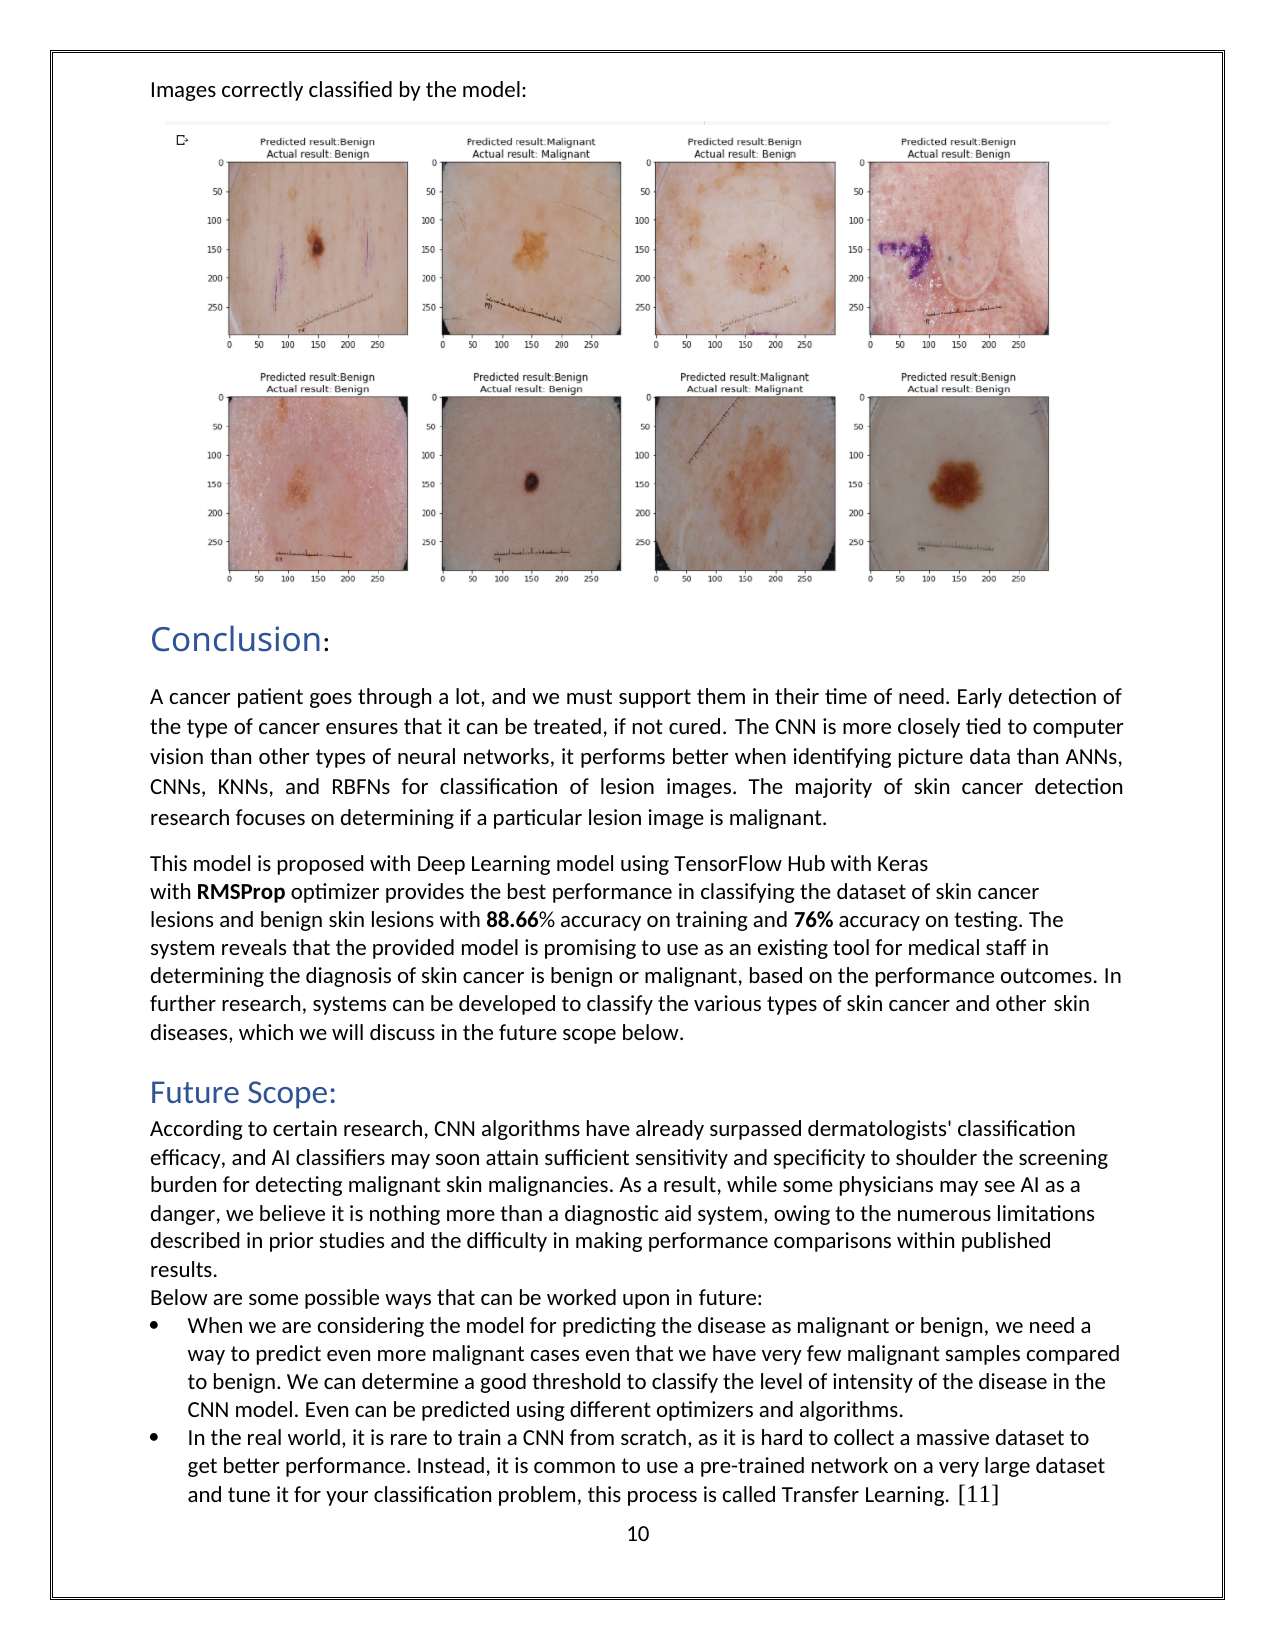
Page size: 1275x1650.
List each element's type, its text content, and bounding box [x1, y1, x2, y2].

text According to certain research, CNN algorithms have already surpassed dermatologists' classification efficacy, and AI classifiers may soon attain sufficient sensitivity and specificity to shoulder the screening burden for detecting malignant skin malignancies. As a result, while some physicians may see AI as a danger, we believe it is nothing more than a diagnostic aid system, owing to the numerous limitations described in prior studies and the difficulty in making performance comparisons within published results. [150, 1114, 1125, 1283]
text Images correctly classified by the model: [150, 75, 1125, 103]
text Conclusion: [150, 616, 1125, 662]
text Below are some possible ways that can be worked upon in future: [150, 1283, 1125, 1311]
picture [150, 121, 1111, 598]
list In the real world, it is rare to train a CNN from scratch, as it is hard to collect a massive dataset to get better performance. Instead, it is common to use a pre-trained network on a very large dataset and tune it for your classification problem, this process is called Transfer Learning. [11] [150, 1423, 1125, 1508]
subtitle Future Scope: [150, 1071, 1125, 1111]
list When we are considering the model for predicting the disease as malignant or benign, we need a way to predict even more malignant cases even that we have very few malignant samples compared to benign. We can determine a good threshold to classify the level of intensity of the disease in the CNN model. Even can be predicted using different optimizers and algorithms. [150, 1311, 1125, 1423]
text This model is proposed with Deep Learning model using TensorFlow Hub with Keras with RMSProp optimizer provides the best performance in classifying the dataset of skin cancer lesions and benign skin lesions with 88.66% accuracy on training and 76% accuracy on testing. The system reveals that the provided model is promising to use as an existing tool for medical staff in determining the diagnosis of skin cancer is benign or malignant, based on the performance outcomes. In further research, systems can be developed to classify the various types of skin cancer and other skin diseases, which we will discuss in the future scope below. [150, 849, 1125, 1046]
text A cancer patient goes through a lot, and we must support them in their time of need. Early detection of the type of cancer ensures that it can be treated, if not cured. The CNN is more closely tied to computer vision than other types of neural networks, it performs better when identifying picture data than ANNs, CNNs, KNNs, and RBFNs for classification of lesion images. The majority of skin cancer detection research focuses on determining if a particular lesion image is malignant. [150, 682, 1125, 831]
